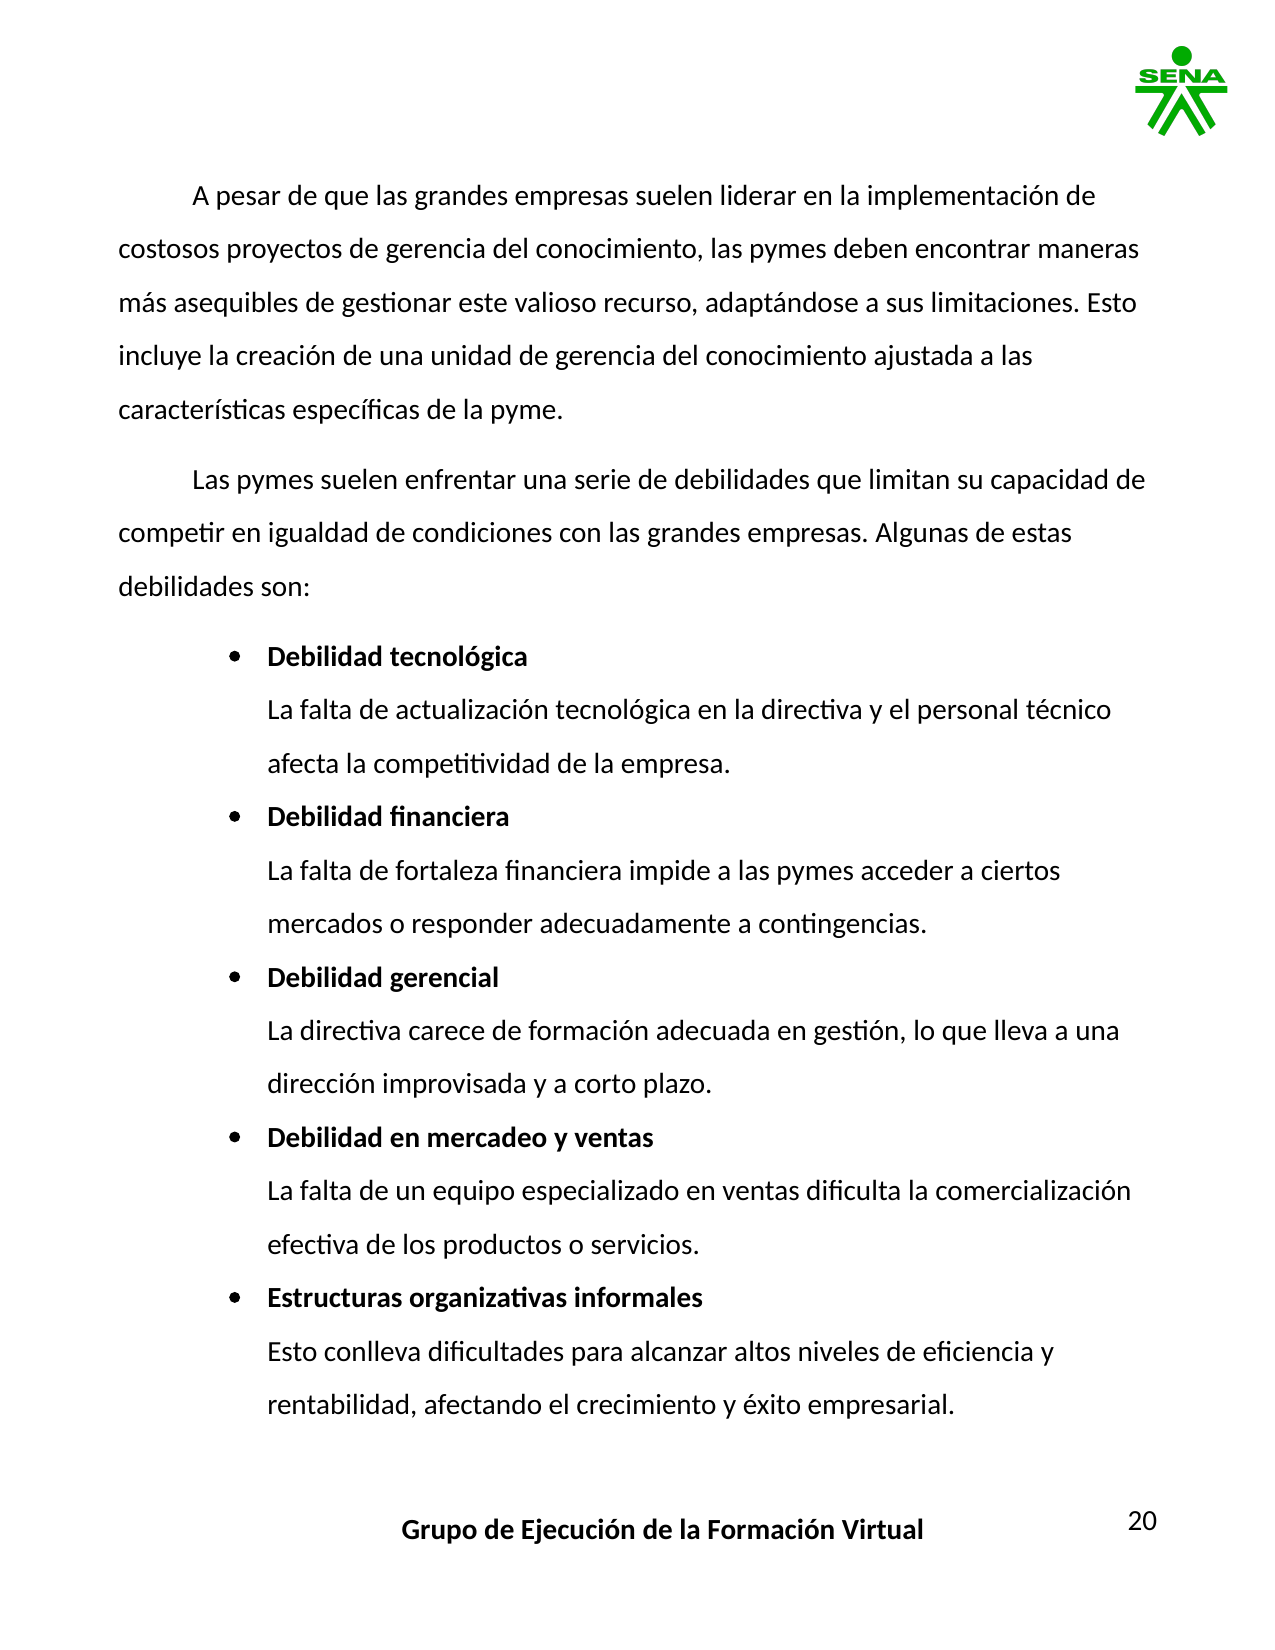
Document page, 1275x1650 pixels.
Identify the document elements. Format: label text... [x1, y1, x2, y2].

list Debilidad gerencial [229, 959, 1157, 994]
text A pesar de que las grandes empresas suelen liderar en la implementación de costosos proyectos de gerencia del conocimiento, las pymes deben encontrar maneras más asequibles de gestionar este valioso recurso, adaptándose a sus limitaciones. Esto incluye la creación de una unidad de gerencia del conocimiento ajustada a las características específicas de la pyme. [118, 177, 1157, 427]
list Debilidad en mercadeo y ventas [229, 1119, 1157, 1154]
text Las pymes suelen enfrentar una serie de debilidades que limitan su capacidad de competir en igualdad de condiciones con las grandes empresas. Algunas de estas debilidades son: [118, 461, 1157, 603]
picture [1135, 46, 1228, 136]
list Estructuras organizativas informales [229, 1279, 1157, 1315]
list Esto conlleva dificultades para alcanzar altos niveles de eficiencia y rentabilidad, afectando el crecimiento y éxito empresarial. [267, 1333, 1157, 1422]
list La falta de un equipo especializado en ventas dificulta la comercialización efectiva de los productos o servicios. [267, 1172, 1157, 1261]
list La falta de fortaleza financiera impide a las pymes acceder a ciertos mercados o responder adecuadamente a contingencias. [267, 852, 1157, 941]
list La directiva carece de formación adecuada en gestión, lo que lleva a una dirección improvisada y a corto plazo. [267, 1012, 1157, 1101]
list La falta de actualización tecnológica en la directiva y el personal técnico afecta la competitividad de la empresa. [267, 691, 1157, 781]
list Debilidad tecnológica [229, 638, 1157, 674]
list Debilidad financiera [229, 798, 1157, 834]
